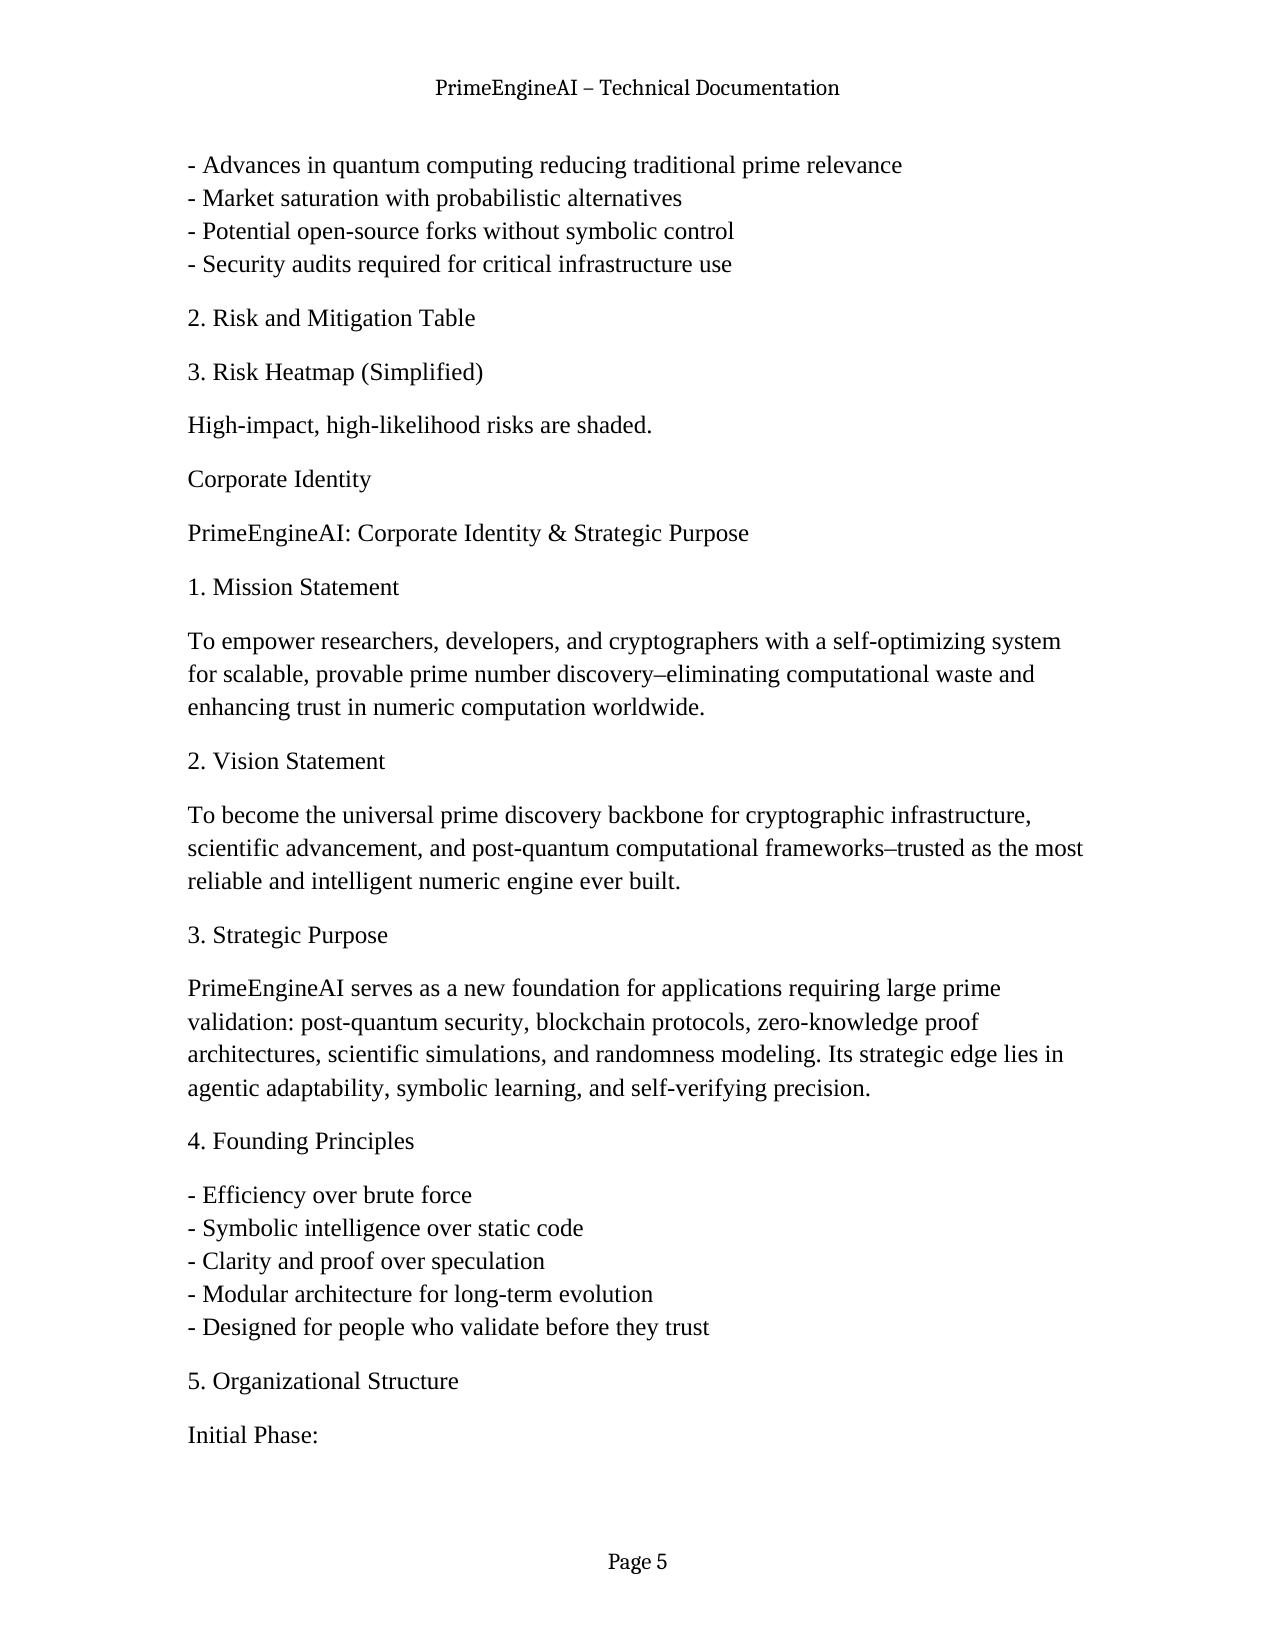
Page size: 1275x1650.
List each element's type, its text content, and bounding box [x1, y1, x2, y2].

text Corporate Identity [187, 464, 1087, 493]
text To become the universal prime discovery backbone for cryptographic infrastructure, scientific advancement, and post-quantum computational frameworks–trusted as the most reliable and intelligent numeric engine ever built. [187, 800, 1087, 894]
text 4. Founding Principles [187, 1126, 1087, 1155]
text High-impact, high-likelihood risks are shaded. [187, 411, 1087, 439]
text - Advances in quantum computing reducing traditional prime relevance - Market saturation with probabilistic alternatives - Potential open-source forks without symbolic control - Security audits required for critical infrastructure use [187, 150, 1087, 278]
text 3. Risk Heatmap (Simplified) [187, 357, 1087, 386]
text Initial Phase: [187, 1420, 1087, 1449]
text 2. Vision Statement [187, 746, 1087, 775]
text - Efficiency over brute force - Symbolic intelligence over static code - Clarity and proof over speculation - Modular architecture for long-term evolution - Designed for people who validate before they trust [187, 1180, 1087, 1341]
text 5. Organizational Structure [187, 1366, 1087, 1395]
text PrimeEngineAI serves as a new foundation for applications requiring large prime validation: post-quantum security, blockchain protocols, zero-knowledge proof architectures, scientific simulations, and randomness modeling. Its strategic edge lies in agentic adaptability, symbolic learning, and self-verifying precision. [187, 973, 1087, 1101]
text 1. Mission Statement [187, 572, 1087, 601]
text PrimeEngineAI: Corporate Identity & Strategic Purpose [187, 518, 1087, 547]
text To empower researchers, developers, and cryptographers with a self-optimizing system for scalable, provable prime number discovery–eliminating computational waste and enhancing trust in numeric computation worldwide. [187, 626, 1087, 721]
text 3. Strategic Purpose [187, 920, 1087, 948]
text 2. Risk and Mitigation Table [187, 303, 1087, 332]
